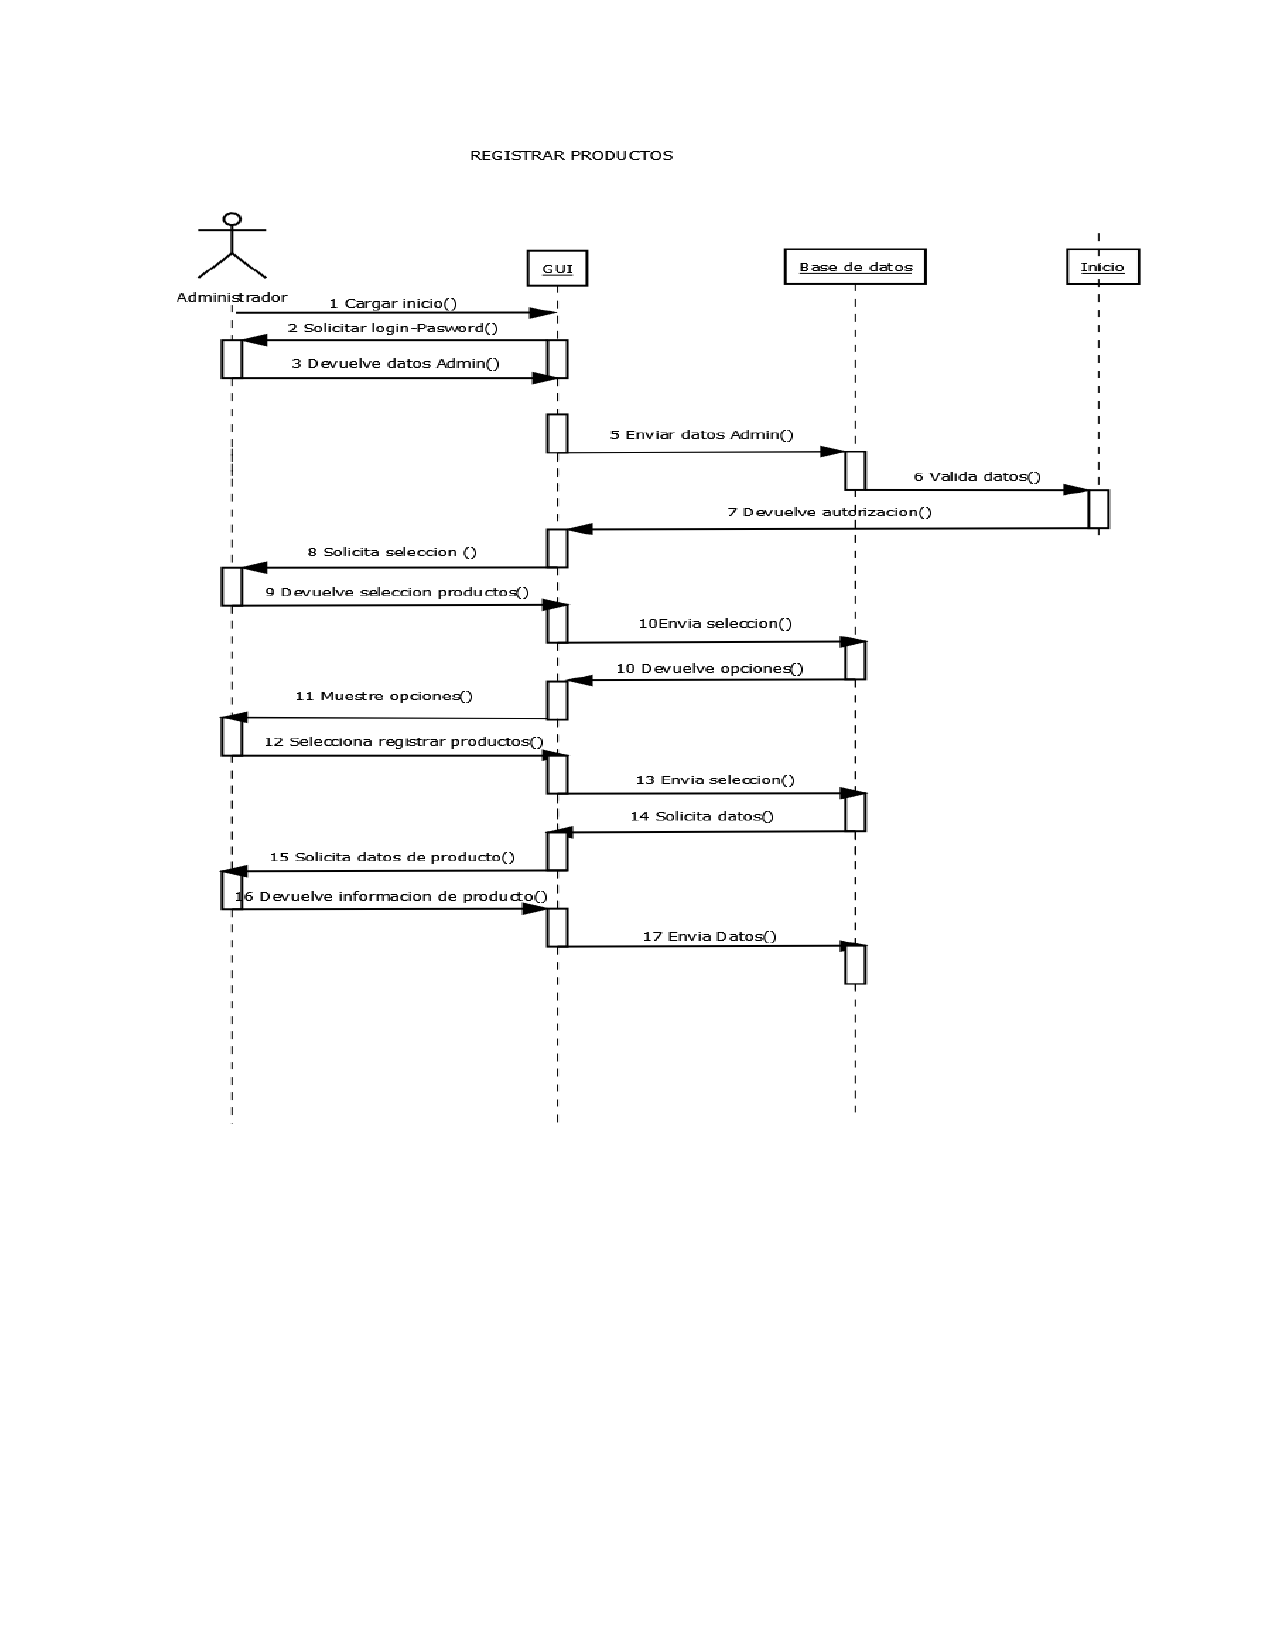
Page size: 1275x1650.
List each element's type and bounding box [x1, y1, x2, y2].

picture [177, 147, 1141, 1126]
